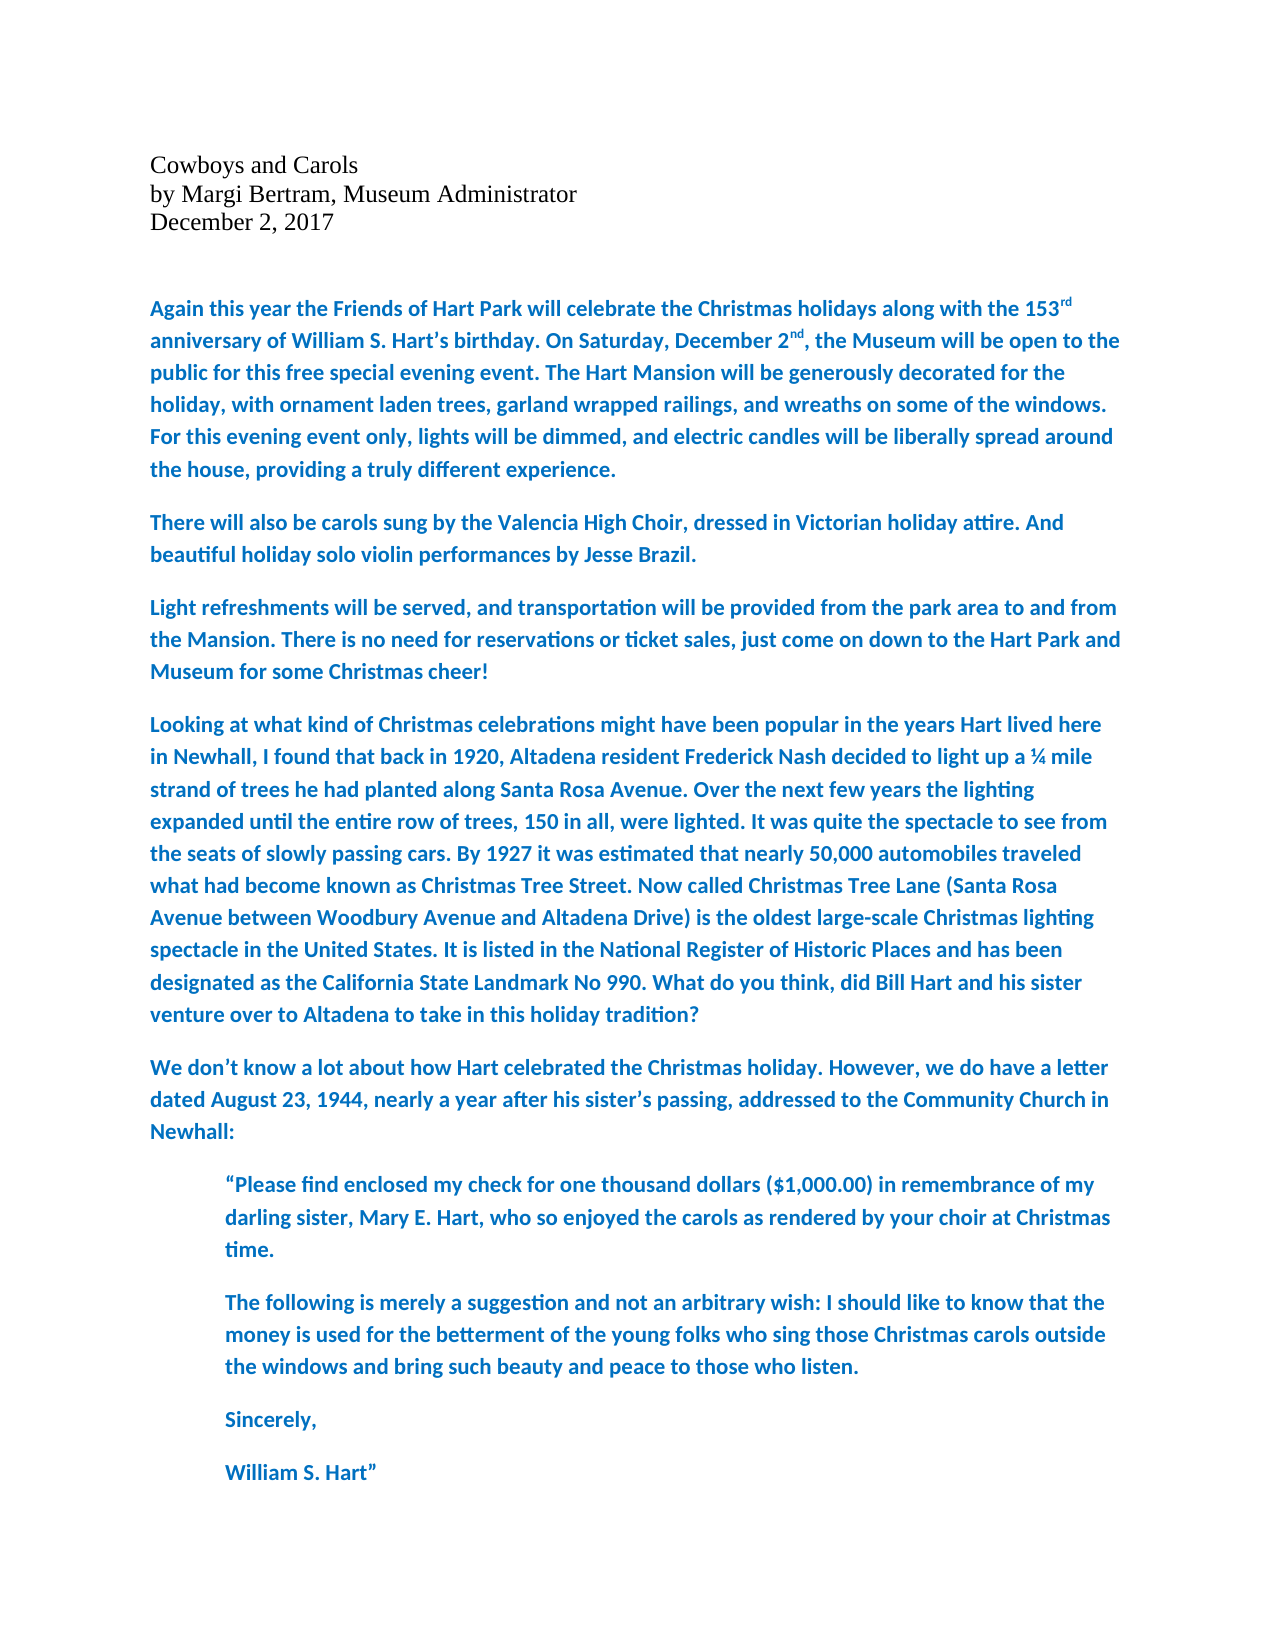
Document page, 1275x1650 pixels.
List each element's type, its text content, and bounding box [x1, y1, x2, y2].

text Looking at what kind of Christmas celebrations might have been popular in the years Hart lived here in Newhall, I found that back in 1920, Altadena resident Frederick Nash decided to light up a ¼ mile strand of trees he had planted along Santa Rosa Avenue. Over the next few years the lighting expanded until the entire row of trees, 150 in all, were lighted. It was quite the spectacle to see from the seats of slowly passing cars. By 1927 it was estimated that nearly 50,000 automobiles traveled what had become known as Christmas Tree Street. Now called Christmas Tree Lane (Santa Rosa Avenue between Woodbury Avenue and Altadena Drive) is the oldest large-scale Christmas lighting spectacle in the United States. It is listed in the National Register of Historic Places and has been designated as the California State Landmark No 990. What do you think, did Bill Hart and his sister venture over to Altadena to take in this holiday tradition? [150, 710, 1125, 1028]
text Sincerely, [225, 1405, 1125, 1433]
text “Please find enclosed my check for one thousand dollars ($1,000.00) in remembrance of my darling sister, Mary E. Hart, who so enjoyed the carols as rendered by your choir at Christmas time. [225, 1170, 1125, 1263]
text The following is merely a suggestion and not an arbitrary wish: I should like to know that the money is used for the betterment of the young folks who sing those Christmas carols outside the windows and bring such beauty and peace to those who listen. [225, 1288, 1125, 1380]
text Light refreshments will be served, and transportation will be provided from the park area to and from the Mansion. There is no need for reservations or ticket sales, just come on down to the Hart Park and Museum for some Christmas cheer! [150, 593, 1125, 685]
text Cowboys and Carols [150, 150, 1125, 179]
text William S. Hart” [225, 1458, 1125, 1486]
text by Margi Bertram, Museum Administrator [150, 179, 1125, 207]
text There will also be carols sung by the Valencia High Choir, dressed in Victorian holiday attire. And beautiful holiday solo violin performances by Jesse Brazil. [150, 508, 1125, 568]
text We don’t know a lot about how Hart celebrated the Christmas holiday. However, we do have a letter dated August 23, 1944, nearly a year after his sister’s passing, addressed to the Community Church in Newhall: [150, 1053, 1125, 1145]
text Again this year the Friends of Hart Park will celebrate the Christmas holidays along with the 153rd anniversary of William S. Hart’s birthday. On Saturday, December 2nd, the Museum will be open to the public for this free special evening event. The Hart Mansion will be generously decorated for the holiday, with ornament laden trees, garland wrapped railings, and wreaths on some of the windows. For this evening event only, lights will be dimmed, and electric candles will be liberally spread around the house, providing a truly different experience. [150, 294, 1125, 483]
text December 2, 2017 [150, 207, 1125, 236]
